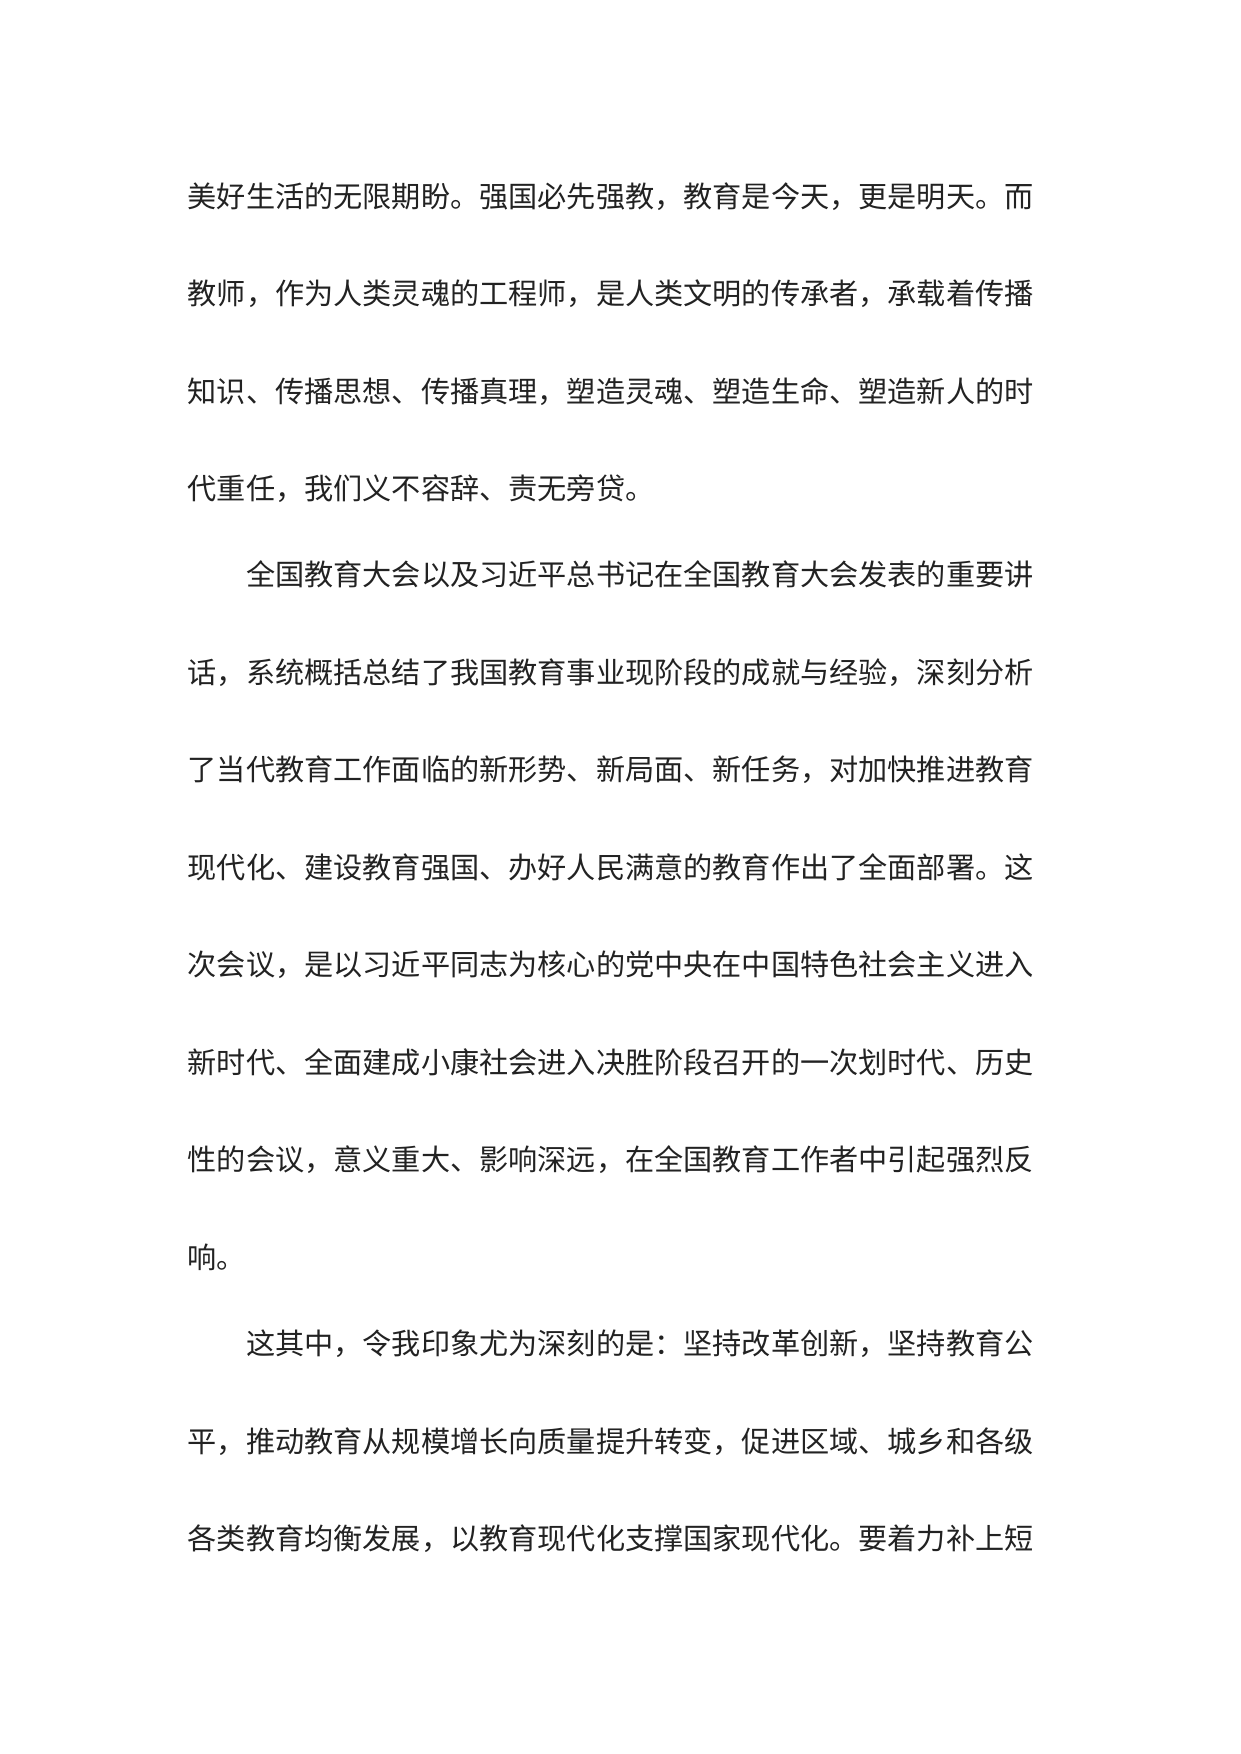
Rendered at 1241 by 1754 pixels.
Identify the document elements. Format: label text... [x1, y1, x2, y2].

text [187, 162, 1053, 519]
text 全国教育大会以及习近平总书记在全国教育大会发表的重要讲话，系统概括总结了我国教育事业现阶段的成就与经验，深刻分析了当代教育工作面临的新形势、新局面、新任务，对加快推进教育现代化、建设教育强国、办好人民满意的教育作出了全面部署。这次会议，是以习近平同志为核心的党中央在中国特色社会主义进入新时代、全面建成小康社会进入决胜阶段召开的一次划时代、历史性的会议，意义重大、影响深远，在全国教育工作者中引起强烈反响。 [187, 541, 1053, 1288]
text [187, 1309, 1053, 1569]
